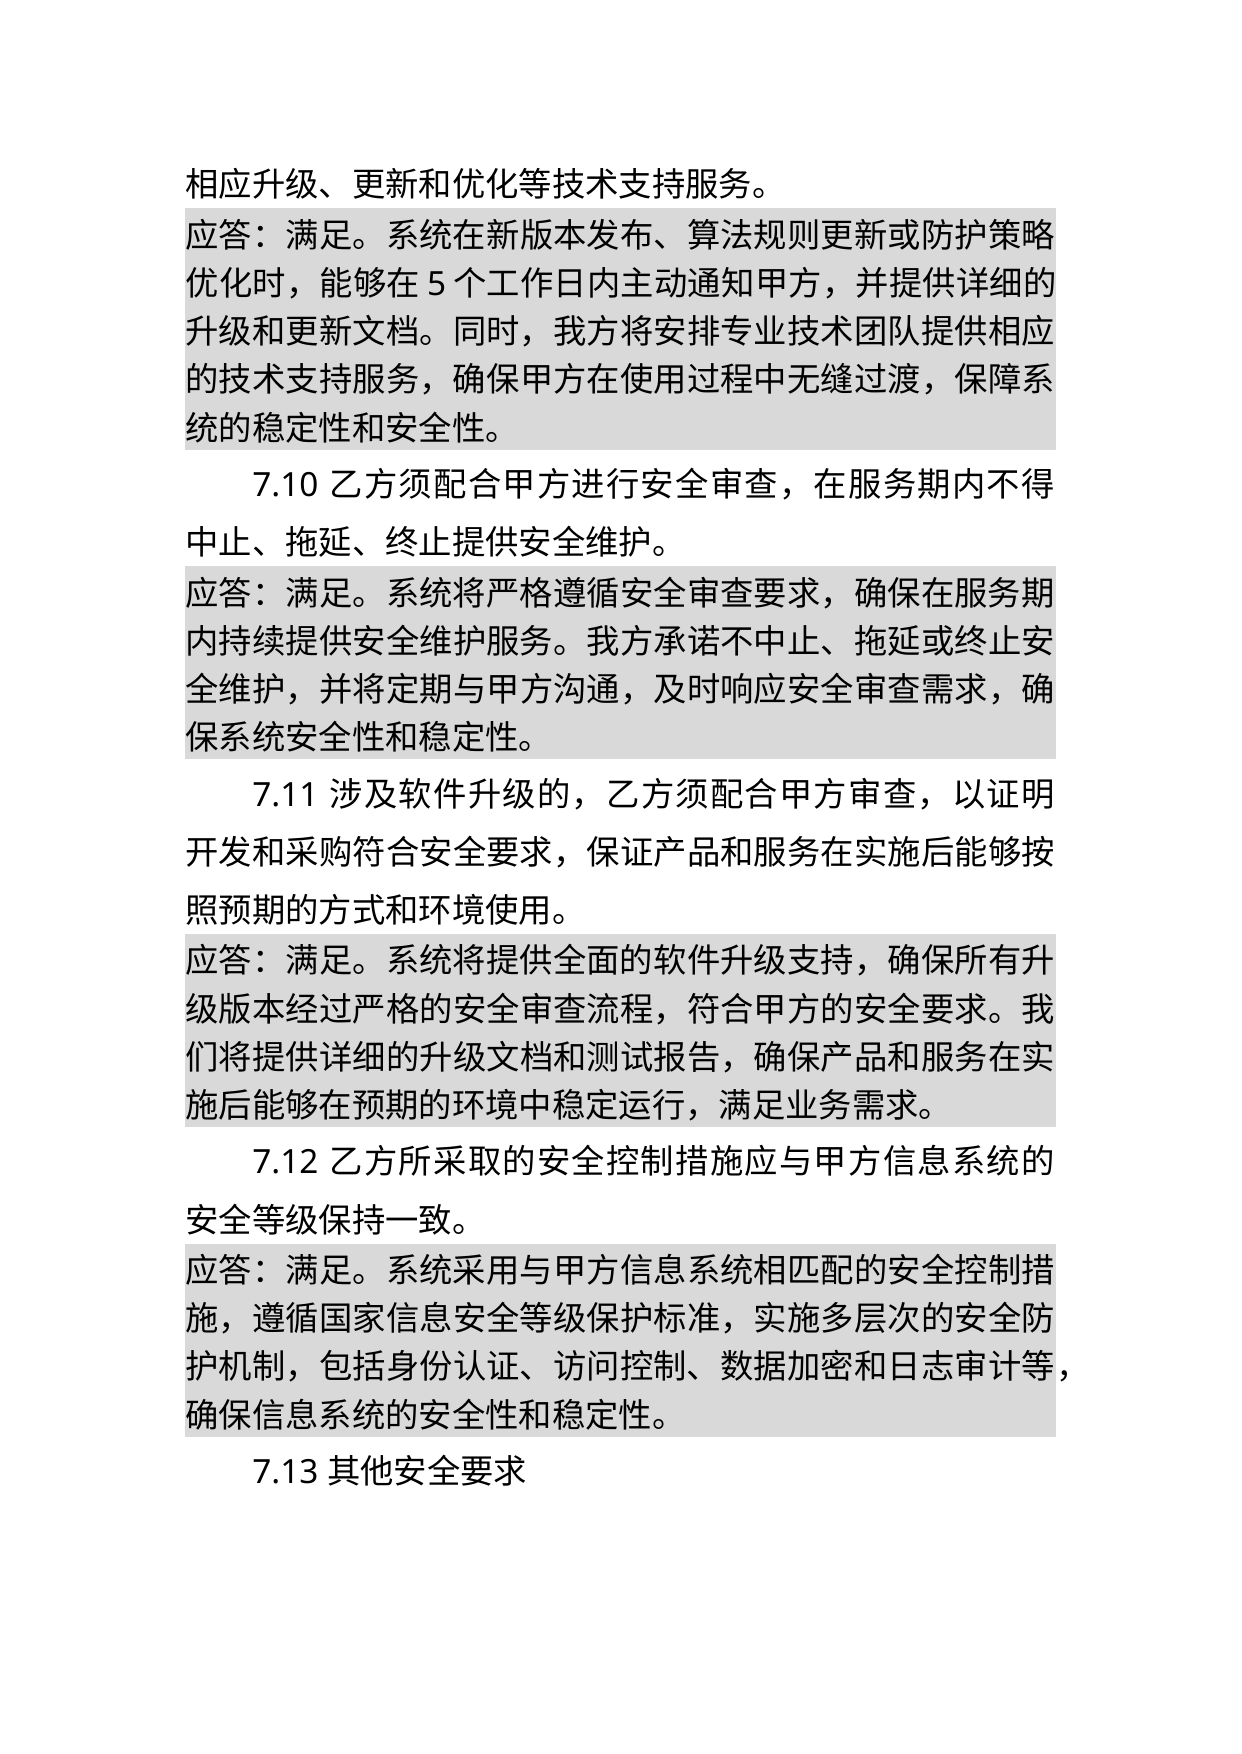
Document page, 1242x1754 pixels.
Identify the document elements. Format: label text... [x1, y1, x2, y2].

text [185, 150, 1056, 208]
text 7.10 乙方须配合甲方进行安全审查，在服务期内不得中止、拖延、终止提供安全维护。 [185, 450, 1056, 566]
text 应答：满足。系统将提供全面的软件升级支持，确保所有升级版本经过严格的安全审查流程，符合甲方的安全要求。我们将提供详细的升级文档和测试报告，确保产品和服务在实施后能够在预期的环境中稳定运行，满足业务需求。 [185, 934, 1056, 1127]
text 应答：满足。系统采用与甲方信息系统相匹配的安全控制措施，遵循国家信息安全等级保护标准，实施多层次的安全防护机制，包括身份认证、访问控制、数据加密和日志审计等，确保信息系统的安全性和稳定性。 [185, 1244, 1056, 1437]
text 应答：满足。系统将严格遵循安全审查要求，确保在服务期内持续提供安全维护服务。我方承诺不中止、拖延或终止安全维护，并将定期与甲方沟通，及时响应安全审查需求，确保系统安全性和稳定性。 [185, 566, 1056, 759]
text 7.12 乙方所采取的安全控制措施应与甲方信息系统的安全等级保持一致。 [185, 1127, 1056, 1244]
text 应答：满足。系统在新版本发布、算法规则更新或防护策略优化时，能够在5个工作日内主动通知甲方，并提供详细的升级和更新文档。同时，我方将安排专业技术团队提供相应的技术支持服务，确保甲方在使用过程中无缝过渡，保障系统的稳定性和安全性。 [185, 208, 1056, 450]
text 7.13 其他安全要求 [185, 1437, 1056, 1495]
text 7.11 涉及软件升级的，乙方须配合甲方审查，以证明开发和采购符合安全要求，保证产品和服务在实施后能够按照预期的方式和环境使用。 [185, 759, 1056, 934]
